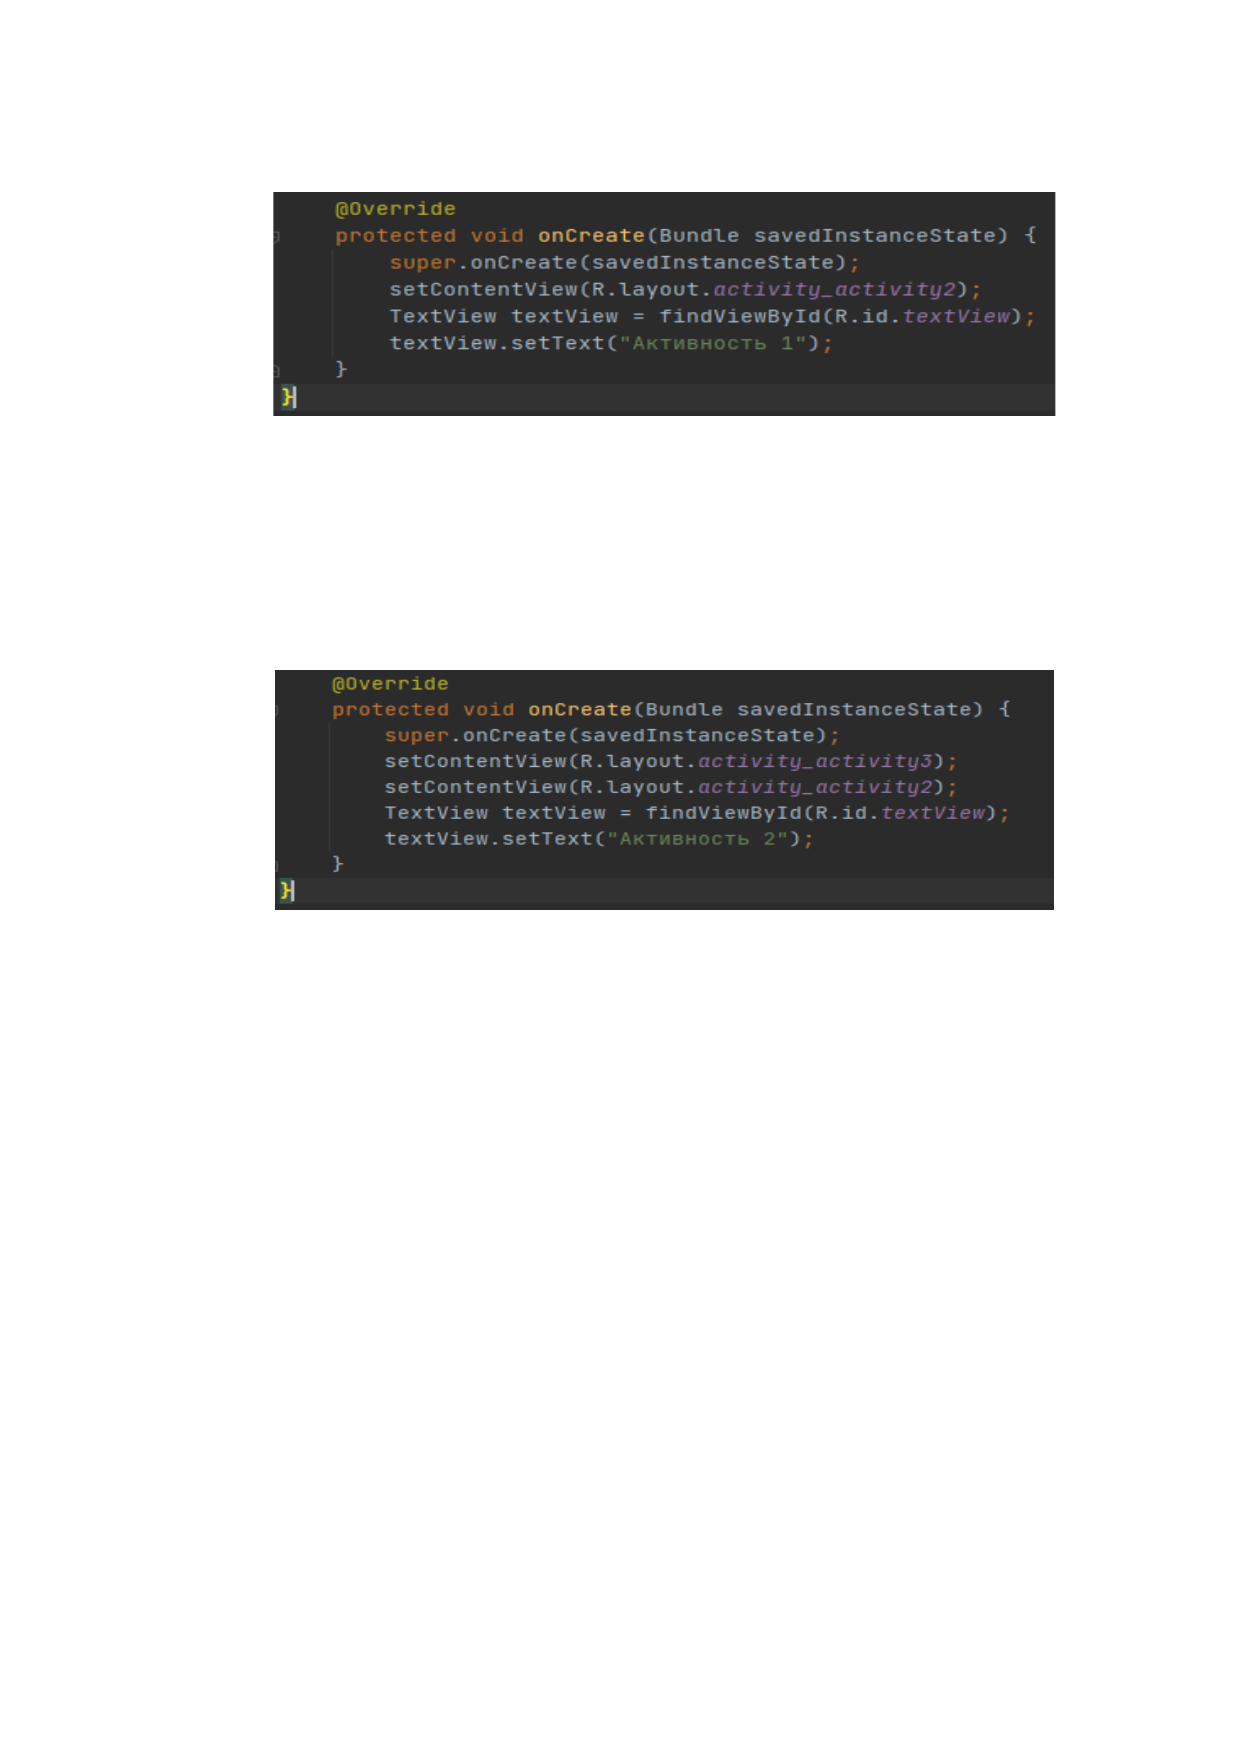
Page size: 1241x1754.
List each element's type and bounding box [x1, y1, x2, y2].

picture [275, 670, 1054, 910]
picture [273, 192, 1056, 416]
